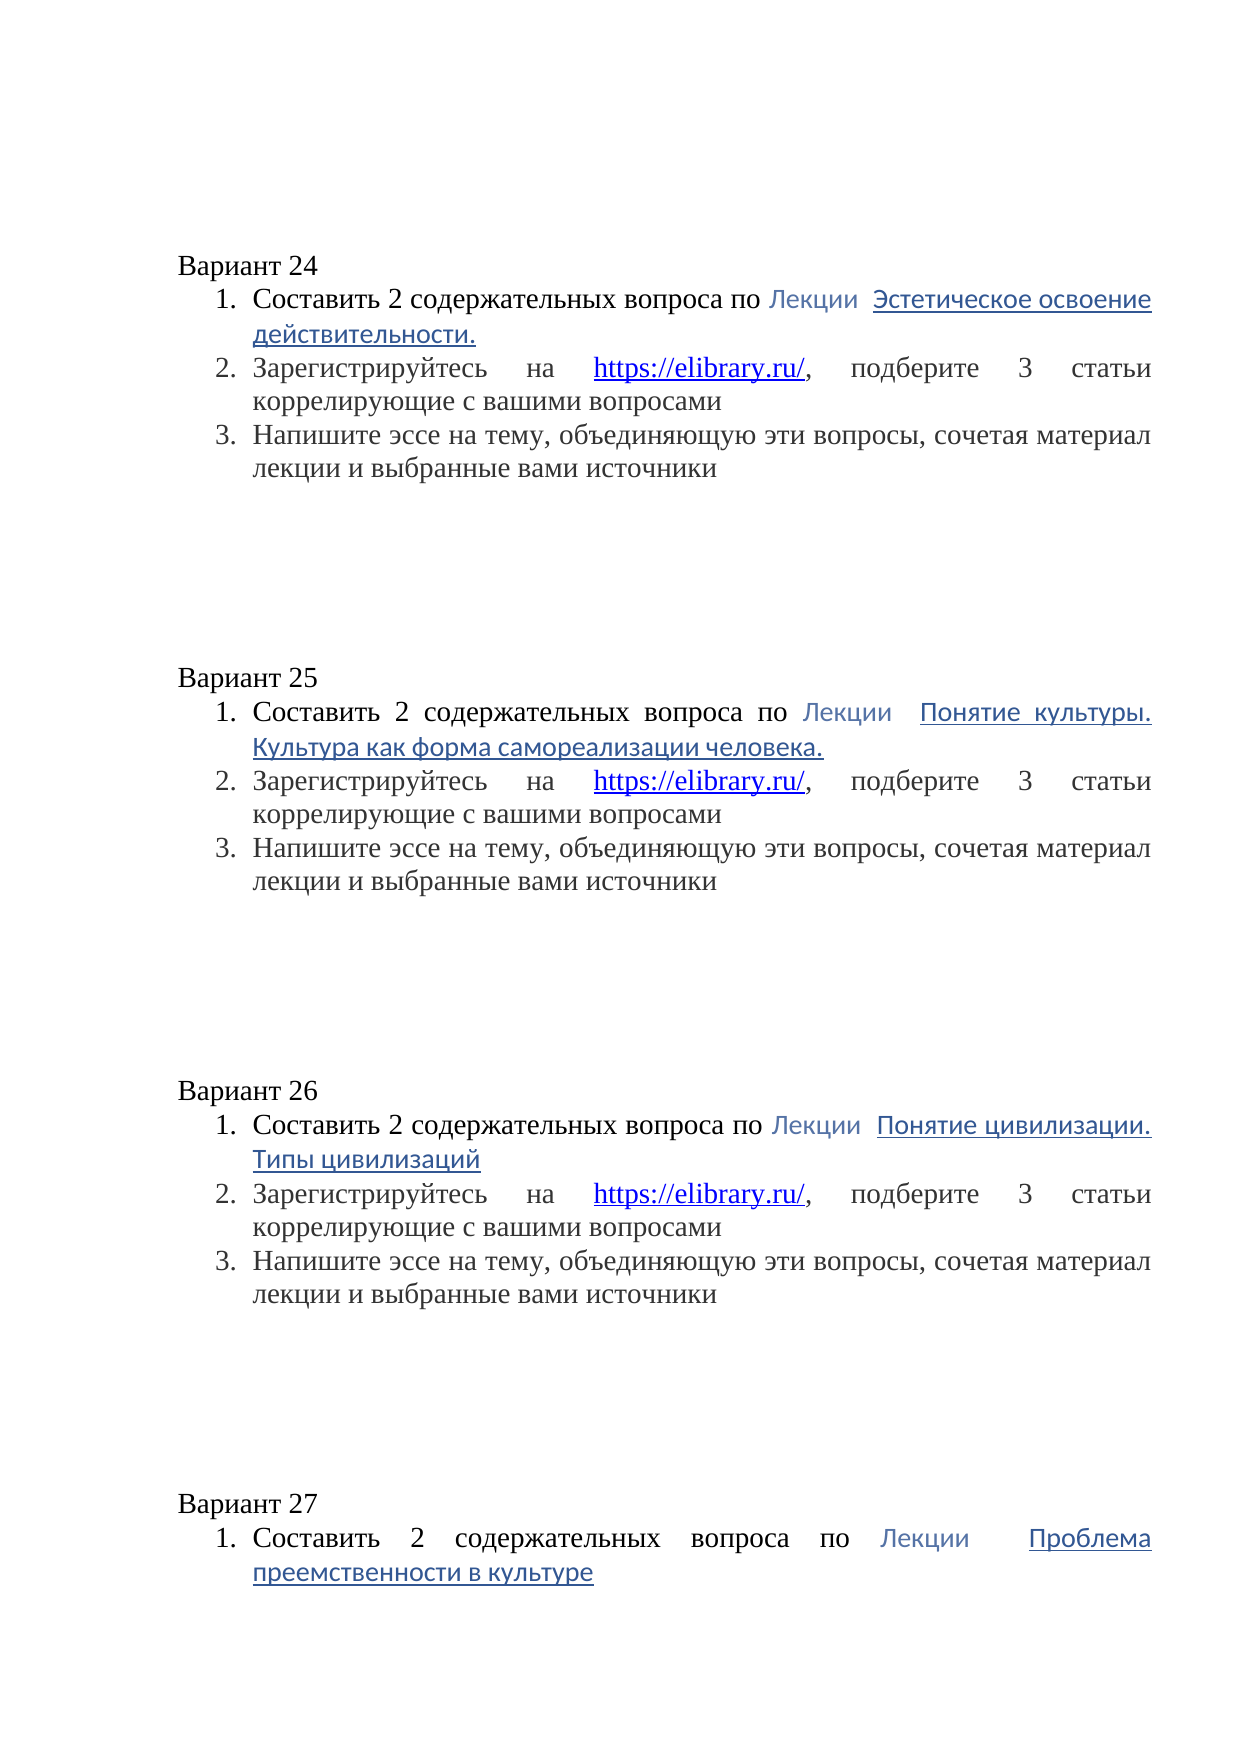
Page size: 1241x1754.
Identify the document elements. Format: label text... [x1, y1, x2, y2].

list Составить 2 содержательных вопроса по Лекции Проблема преемственности в культуре [215, 1520, 1152, 1589]
list Составить 2 содержательных вопроса по Лекции Эстетическое освоение действительности. [215, 281, 1152, 350]
list Составить 2 содержательных вопроса по Лекции Понятие культуры. Культура как форма самореализации человека. [215, 694, 1152, 763]
list Составить 2 содержательных вопроса по Лекции Понятие цивилизации. Типы цивилизаций [215, 1107, 1152, 1176]
list Напишите эссе на тему, объединяющую эти вопросы, сочетая материал лекции и выбранные вами источники [215, 830, 1152, 897]
text Вариант 27 [177, 1486, 1152, 1520]
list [215, 350, 1152, 417]
text Вариант 24 [177, 248, 1152, 281]
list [215, 1243, 1152, 1310]
list Напишите эссе на тему, объединяющую эти вопросы, сочетая материал лекции и выбранные вами источники [215, 417, 1152, 484]
text Вариант 26 [177, 1073, 1152, 1107]
text Вариант 25 [177, 661, 1152, 694]
list Зарегистрируйтесь на https://elibrary.ru/, подберите 3 статьи коррелирующие с вашими вопросами [215, 1176, 1152, 1243]
list Зарегистрируйтесь на https://elibrary.ru/, подберите 3 статьи коррелирующие с вашими вопросами [215, 763, 1152, 830]
